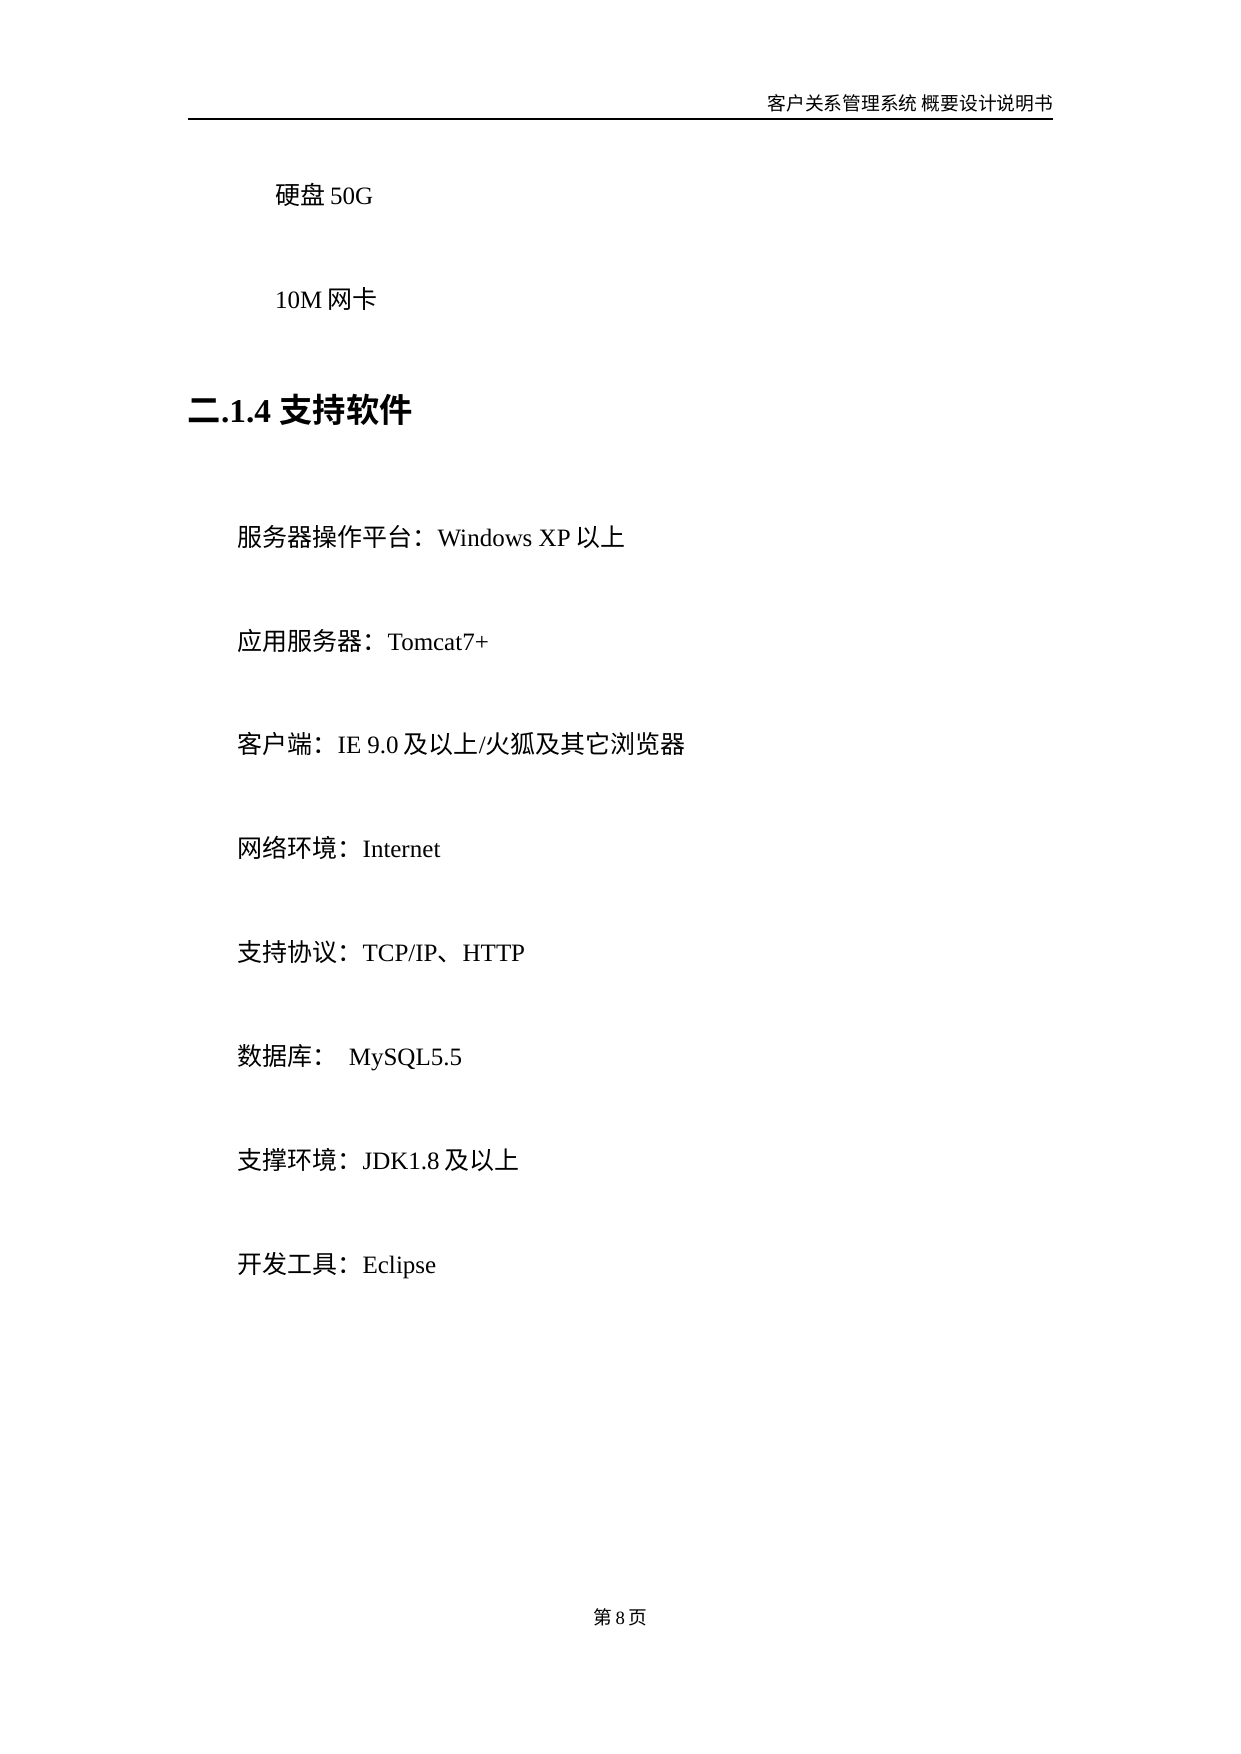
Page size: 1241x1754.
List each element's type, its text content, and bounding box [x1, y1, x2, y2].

text 网络环境：Internet [187, 814, 1053, 879]
text 硬盘50G [187, 161, 1053, 226]
text 10M网卡 [187, 265, 1053, 330]
text 服务器操作平台：Windows XP以上 [187, 503, 1053, 568]
text 开发工具：Eclipse [187, 1230, 1053, 1295]
subtitle 支持软件 [187, 375, 1053, 440]
text 应用服务器：Tomcat7+ [187, 607, 1053, 672]
text 客户端：IE 9.0及以上/火狐及其它浏览器 [187, 711, 1053, 776]
text 支持协议：TCP/IP、HTTP [187, 918, 1053, 983]
text 支撑环境：JDK1.8及以上 [187, 1126, 1053, 1191]
text 数据库： MySQL5.5 [187, 1022, 1053, 1087]
